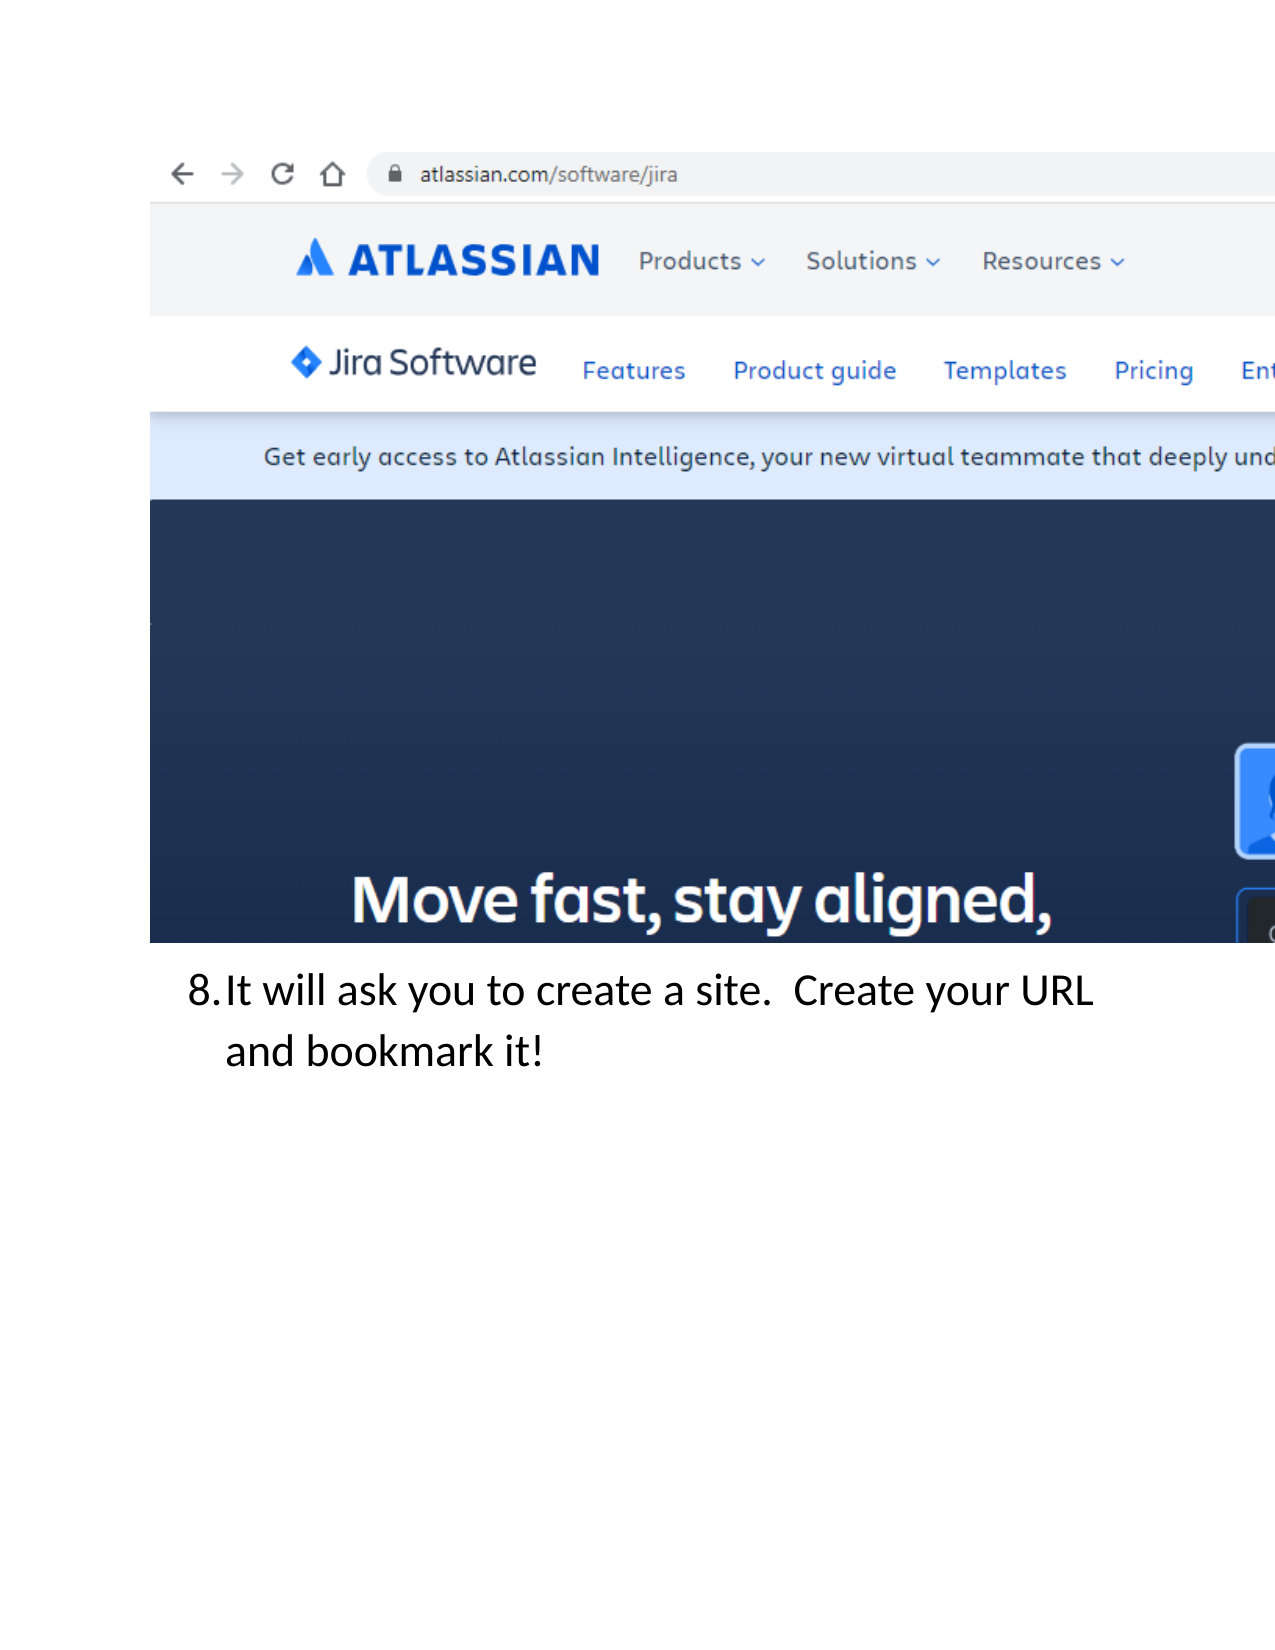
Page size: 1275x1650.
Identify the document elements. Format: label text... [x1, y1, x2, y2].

list It will ask you to create a site. Create your URL and bookmark it! [187, 961, 1125, 1077]
picture [150, 150, 1275, 943]
